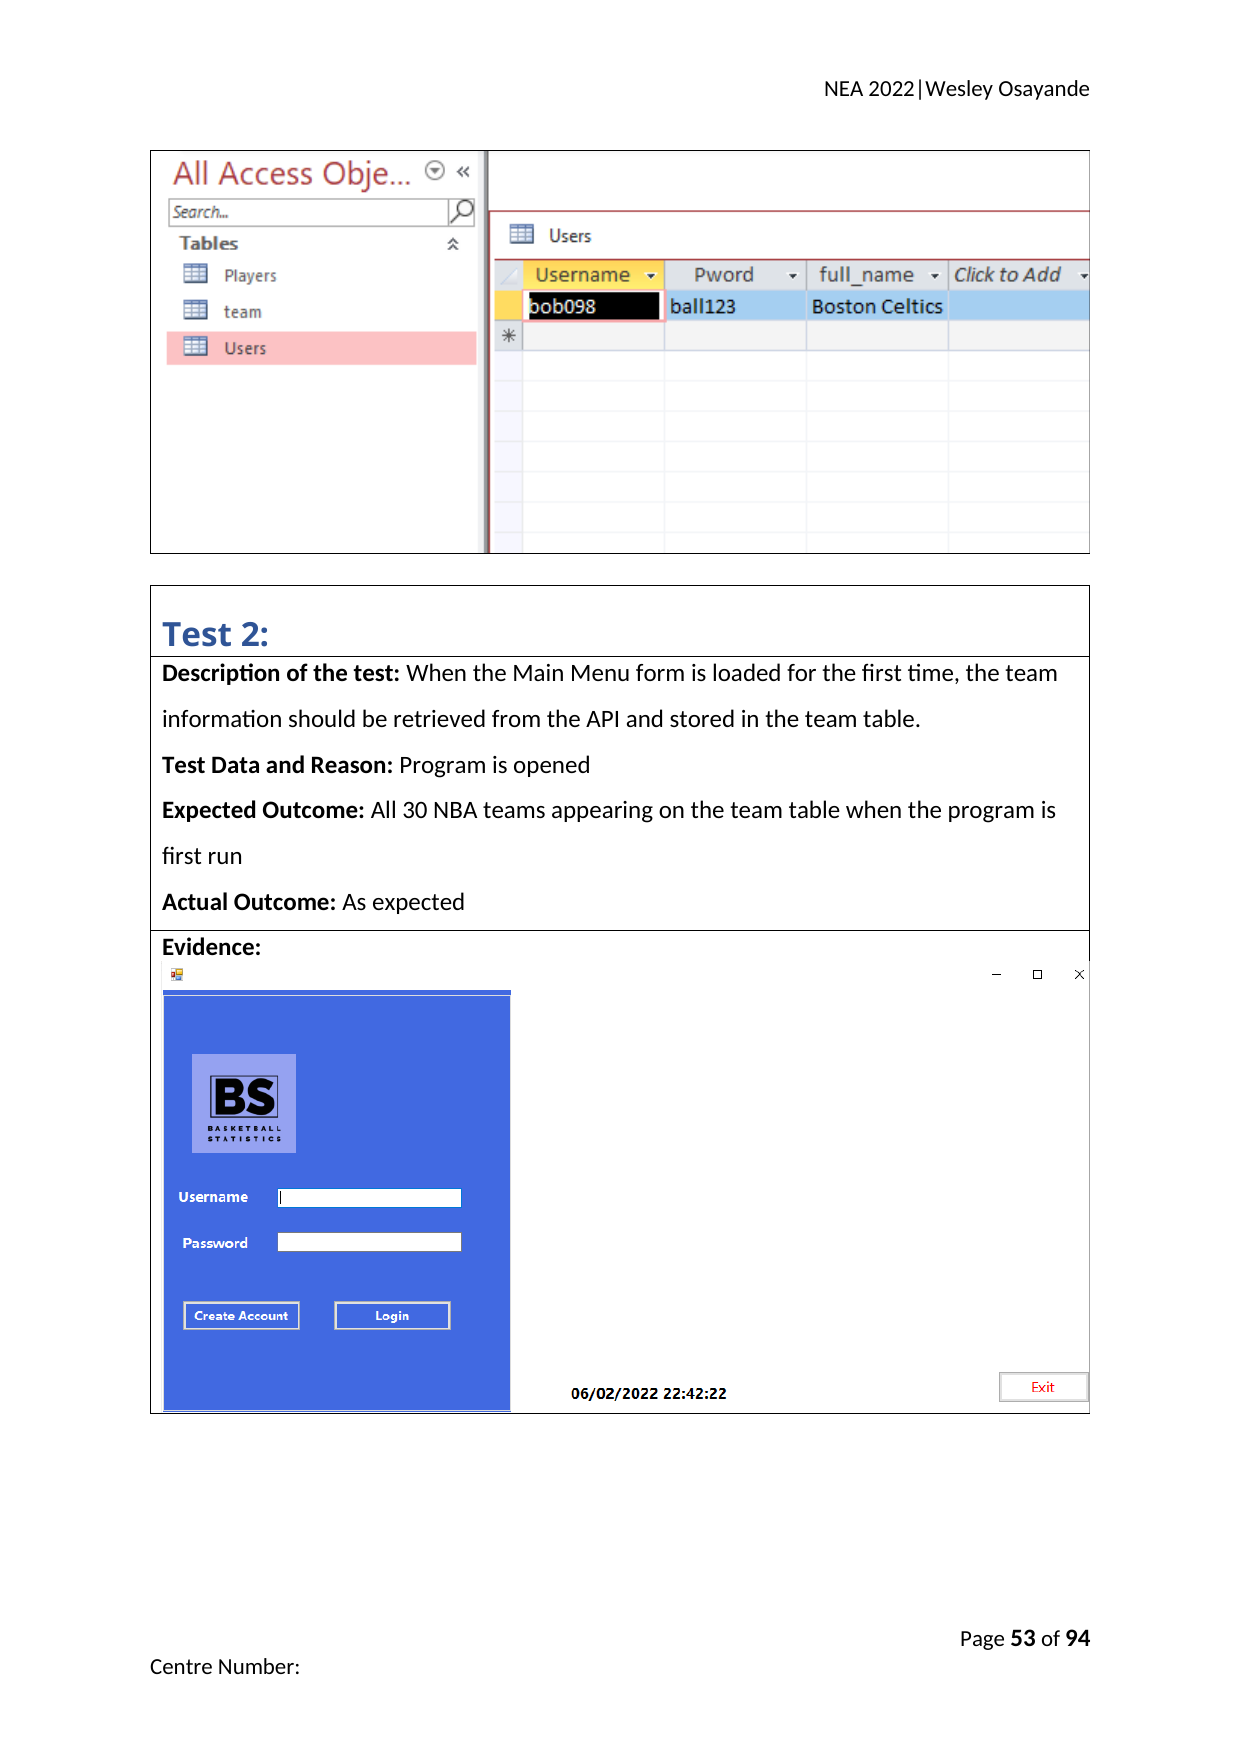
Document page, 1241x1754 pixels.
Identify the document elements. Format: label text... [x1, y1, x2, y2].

table_cell Description of the test: When the Main Menu form is loaded for the first time, the team information should be retrieved from the API and stored in the team table. Test Data and Reason: Program is opened Expected Outcome: All 30 NBA teams appearing on the team table when the program is first run Actual Outcome: As expected [151, 657, 1089, 929]
picture [161, 961, 1090, 1413]
picture [161, 151, 1090, 553]
table_cell Evidence: [151, 931, 1089, 1413]
table_header Test 2: [151, 586, 1089, 656]
